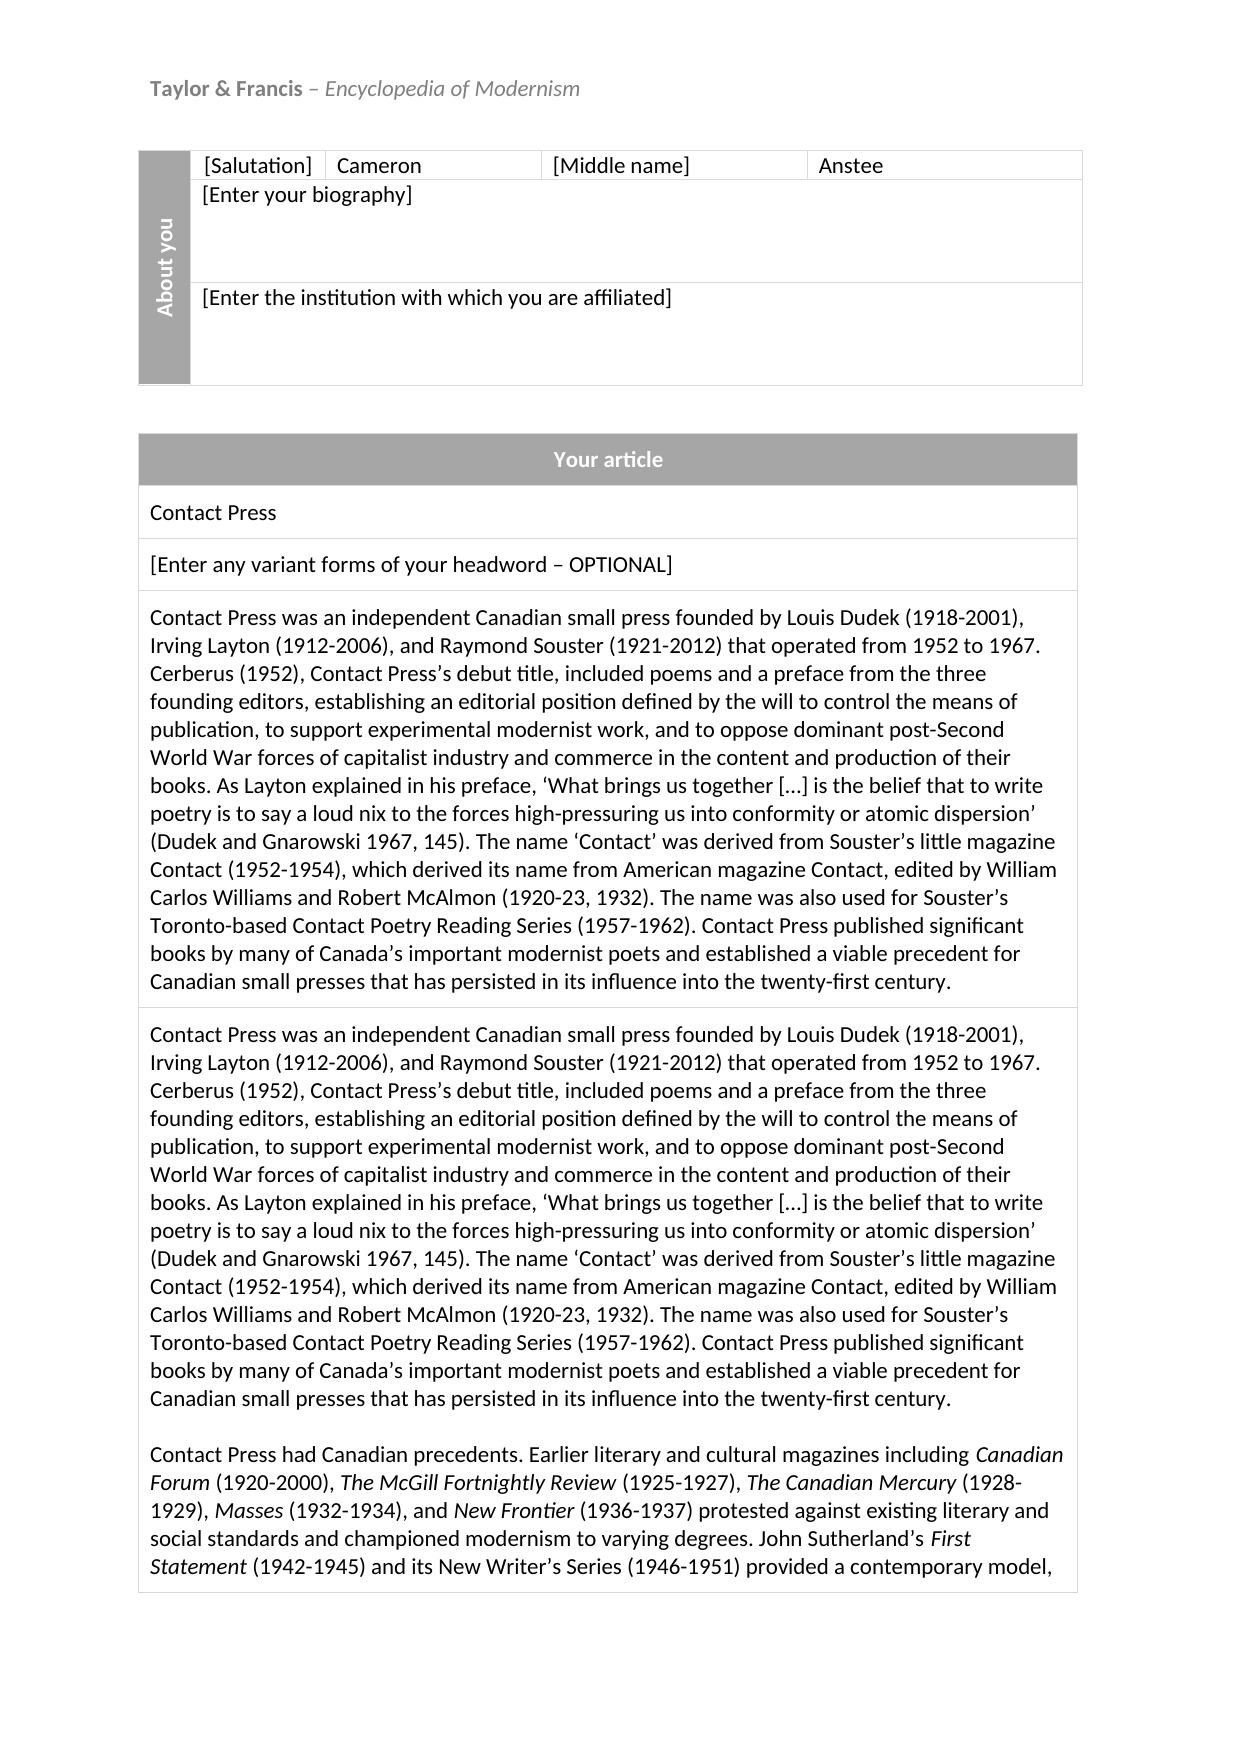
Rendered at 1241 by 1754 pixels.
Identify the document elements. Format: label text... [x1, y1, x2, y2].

table_header About you [139, 151, 190, 384]
table_header Your article [139, 434, 1077, 485]
